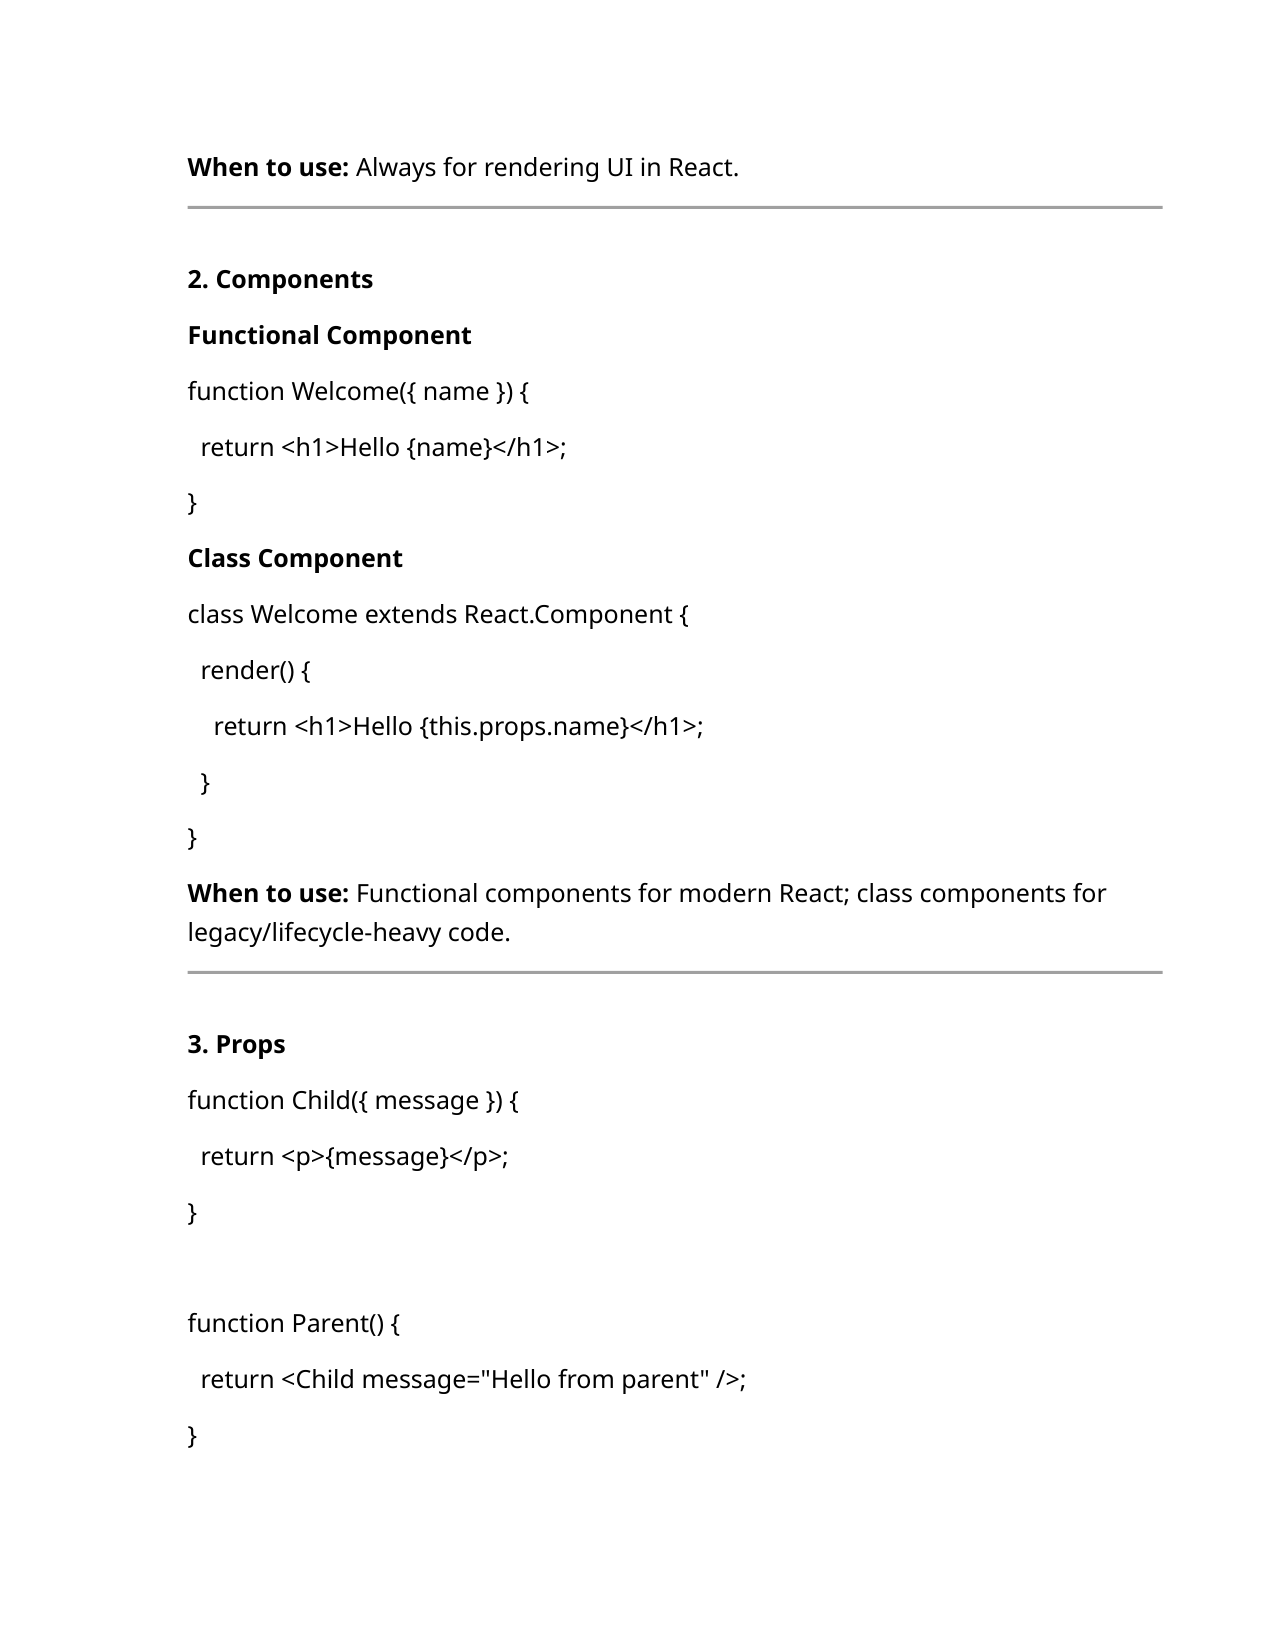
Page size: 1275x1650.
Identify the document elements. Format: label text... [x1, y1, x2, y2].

text return <p>{message}</p>; [187, 1138, 1125, 1172]
text function Welcome({ name }) { [187, 373, 1125, 407]
text 2. Components [187, 262, 1125, 296]
text } [187, 764, 1125, 798]
text function Parent() { [187, 1306, 1125, 1340]
text Class Component [187, 541, 1125, 575]
text } [187, 485, 1125, 519]
text } [187, 820, 1125, 854]
text return <h1>Hello {this.props.name}</h1>; [187, 708, 1125, 742]
text } [187, 1194, 1125, 1228]
text } [187, 1417, 1125, 1452]
text class Welcome extends React.Component { [187, 597, 1125, 631]
text Functional Component [187, 317, 1125, 352]
text render() { [187, 652, 1125, 687]
text function Child({ message }) { [187, 1082, 1125, 1117]
text When to use: Functional components for modern React; class components for legacy/lifecycle-heavy code. [187, 876, 1125, 949]
text When to use: Always for rendering UI in React. [187, 150, 1125, 184]
text 3. Props [187, 1027, 1125, 1061]
text return <h1>Hello {name}</h1>; [187, 429, 1125, 463]
text return <Child message="Hello from parent" />; [187, 1362, 1125, 1396]
